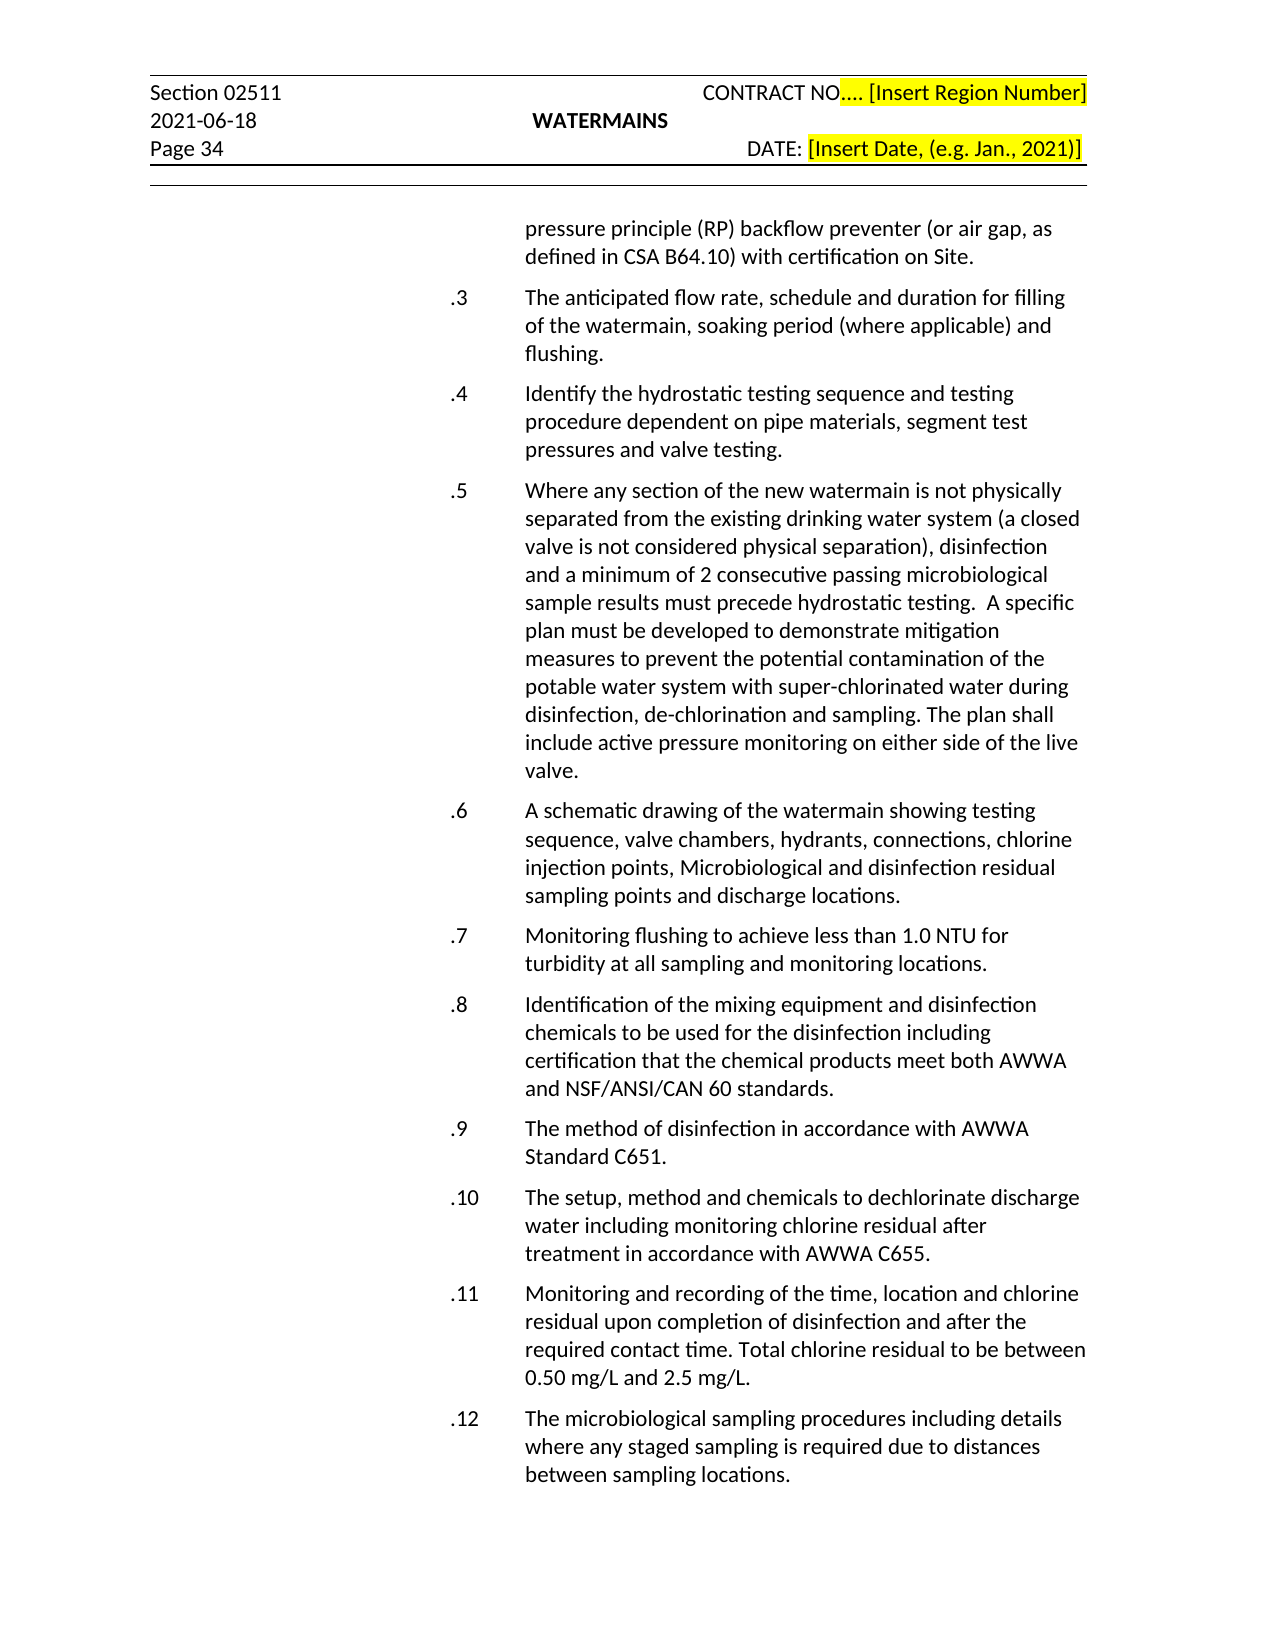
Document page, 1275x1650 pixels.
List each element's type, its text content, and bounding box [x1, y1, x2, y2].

subtitle A schematic drawing of the watermain showing testing sequence, valve chambers, hydrants, connections, chlorine injection points, Microbiological and disinfection residual sampling points and discharge locations. [450, 797, 1087, 909]
subtitle Monitoring and recording of the time, location and chlorine residual upon completion of disinfection and after the required contact time. Total chlorine residual to be between 0.50 mg/L and 2.5 mg/L. [450, 1279, 1087, 1392]
subtitle Identification of the mixing equipment and disinfection chemicals to be used for the disinfection including certification that the chemical products meet both AWWA and NSF/ANSI/CAN 60 standards. [450, 990, 1087, 1102]
subtitle The microbiological sampling procedures including details where any staged sampling is required due to distances between sampling locations. [450, 1404, 1087, 1488]
subtitle The anticipated flow rate, schedule and duration for filling of the watermain, soaking period (where applicable) and flushing. [450, 283, 1087, 367]
subtitle Identify the hydrostatic testing sequence and testing procedure dependent on pipe materials, segment test pressures and valve testing. [450, 379, 1087, 463]
subtitle The setup, method and chemicals to dechlorinate discharge water including monitoring chlorine residual after treatment in accordance with AWWA C655. [450, 1183, 1087, 1267]
subtitle Monitoring flushing to achieve less than 1.0 NTU for turbidity at all sampling and monitoring locations. [450, 921, 1087, 977]
subtitle The method of disinfection in accordance with AWWA Standard C651. [450, 1114, 1087, 1170]
subtitle Where any section of the new watermain is not physically separated from the existing drinking water system (a closed valve is not considered physical separation), disinfection and a minimum of 2 consecutive passing microbiological sample results must precede hydrostatic testing. A specific plan must be developed to demonstrate mitigation measures to prevent the potential contamination of the potable water system with super-chlorinated water during disinfection, de-chlorination and sampling. The plan shall include active pressure monitoring on either side of the live valve. [450, 476, 1087, 784]
